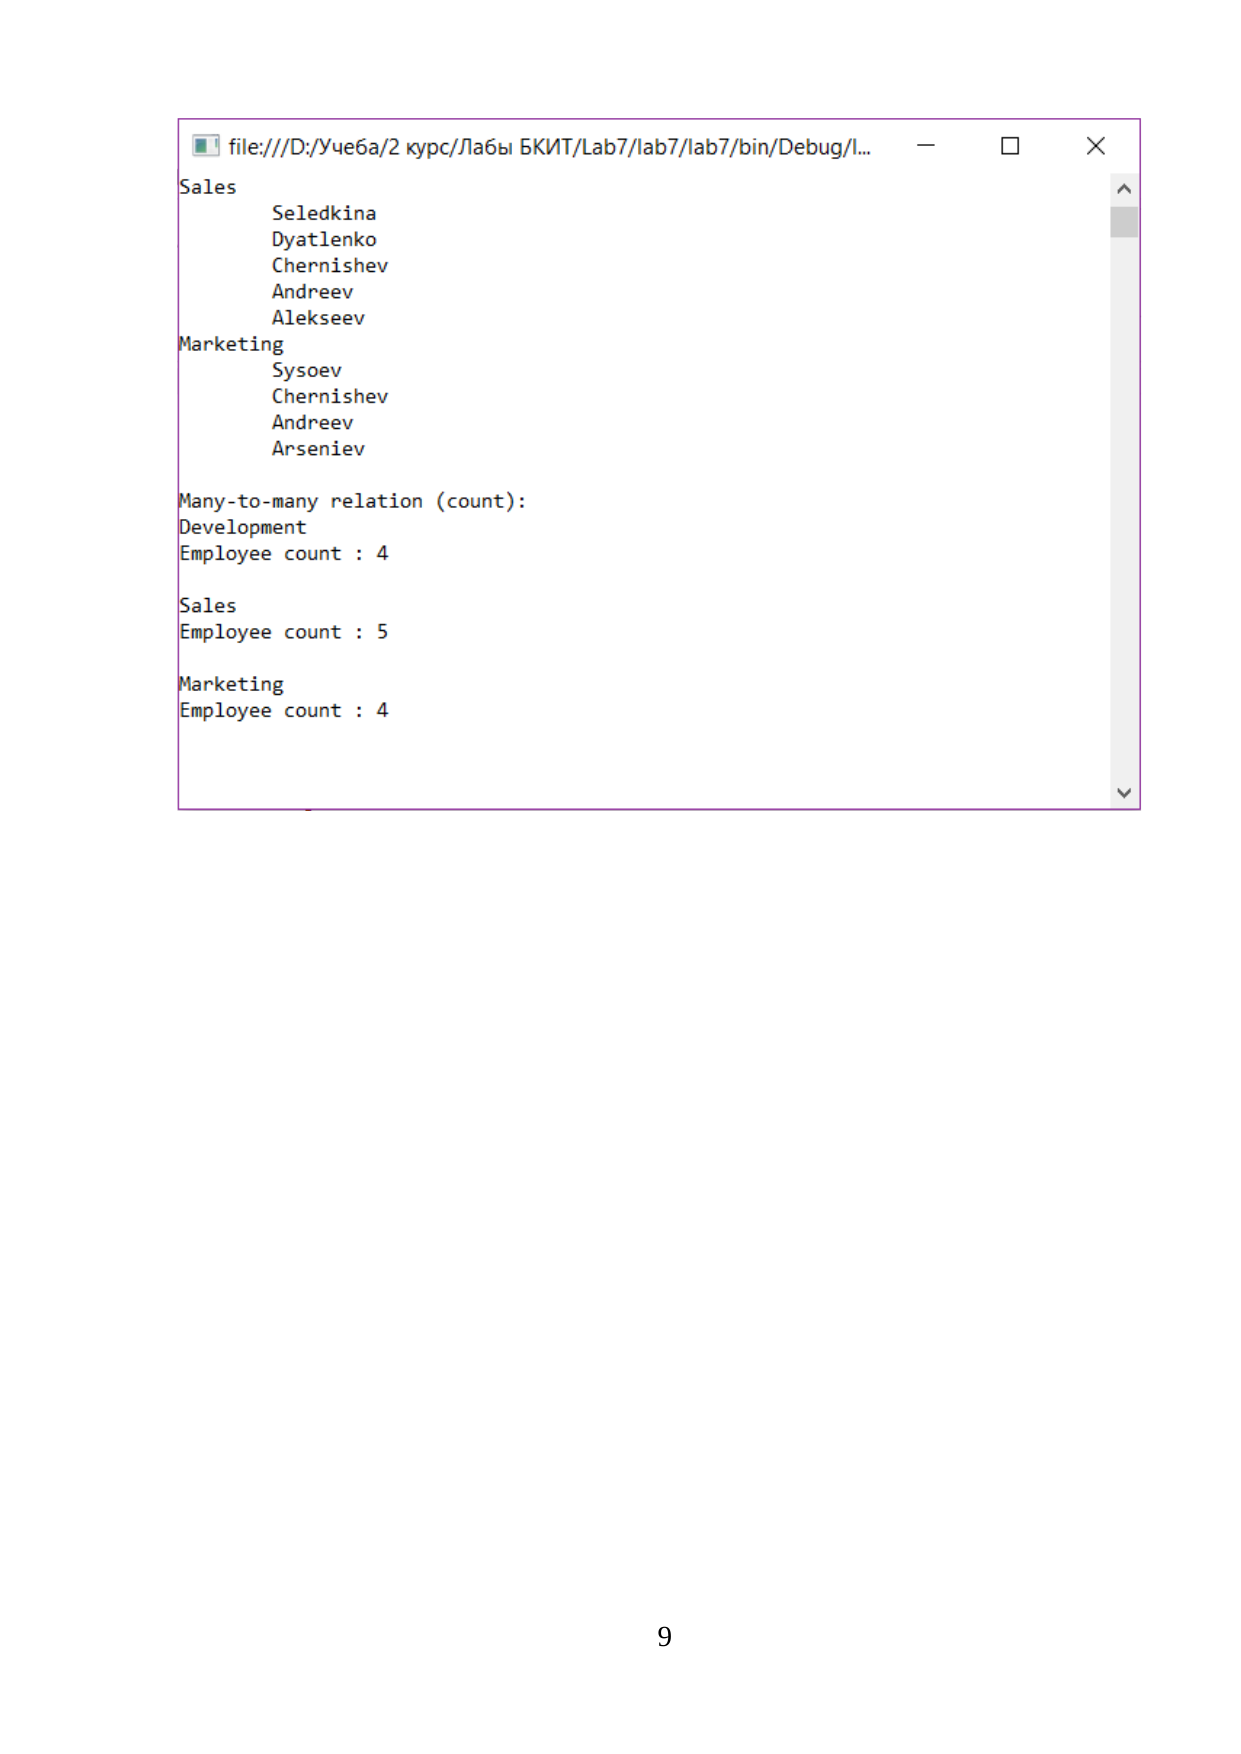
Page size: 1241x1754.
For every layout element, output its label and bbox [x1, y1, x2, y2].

picture [177, 118, 1142, 811]
